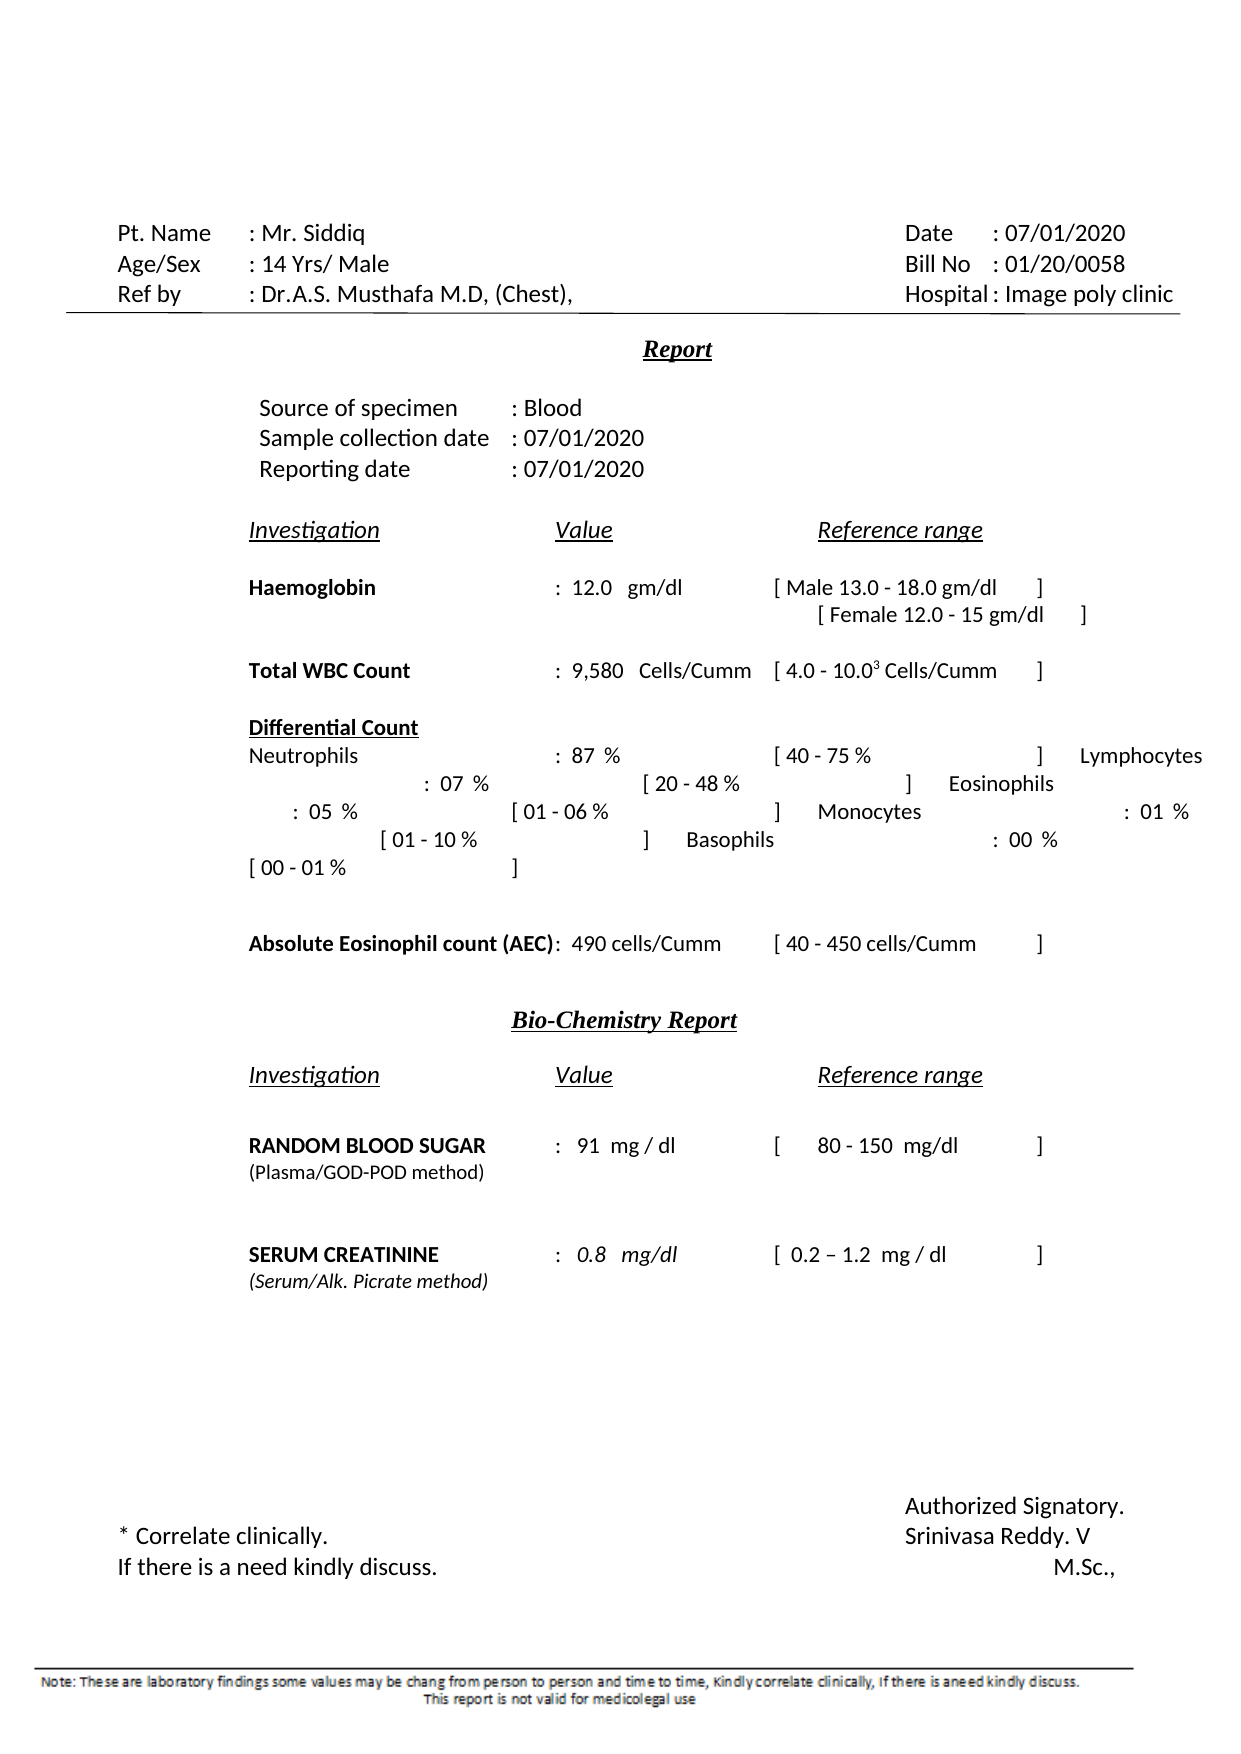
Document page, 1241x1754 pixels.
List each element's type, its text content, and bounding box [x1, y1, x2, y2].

text RANDOM BLOOD SUGAR : 91 mg / dl [ 80 - 150 mg/dl ] [205, 1131, 1210, 1159]
text (Plasma/GOD-POD method) [205, 1159, 1210, 1184]
text Ref by : Dr. A.S. Musthafa M.D, (Chest), Hospital : Image poly clinic [74, 278, 1210, 309]
text Investigation Value Reference range [205, 1060, 1210, 1090]
text Pt. Name : Mr. Siddiq Date : 07/01/2020 [74, 217, 1210, 248]
text Haemoglobin : 12.0 gm/dl [ Male 13.0 - 18.0 gm/dl ] [205, 573, 1210, 601]
text Age/Sex : 14 Yrs/ Male Bill No : 01/20/0058 [74, 248, 1210, 278]
text Source of specimen : Blood [259, 392, 1210, 422]
text Reporting date : 07/01/2020 [259, 453, 1210, 483]
picture [30, 1665, 1137, 1709]
text Total WBC Count : 9,580 Cells/Cumm [ 4.0 - 10.03 Cells/Cumm ] [205, 657, 1210, 685]
text Report [599, 334, 1210, 363]
text Bio-Chemistry Report [467, 1006, 1210, 1034]
text Differential Count [205, 713, 1210, 741]
text * Correlate clinically. Srinivasa Reddy. V [74, 1521, 1210, 1551]
text Authorized Signatory. [905, 1490, 1210, 1521]
text SERUM CREATININE : 0.8 mg/dl [ 0.2 – 1.2 mg / dl ] [205, 1240, 1210, 1268]
text Sample collection date : 07/01/2020 [259, 422, 1210, 453]
text Investigation Value Reference range [205, 514, 1210, 544]
text Absolute Eosinophil count (AEC) : 490 cells/Cumm [ 40 - 450 cells/Cumm ] [205, 929, 1210, 957]
text [ Female 12.0 - 15 gm/dl ] [774, 601, 1210, 629]
text If there is a need kindly discuss. M.Sc., [74, 1551, 1210, 1582]
text (Serum/Alk. Picrate method) [205, 1268, 1210, 1294]
text Neutrophils : 87 % [ 40 - 75 % ] Lymphocytes : 07 % [ 20 - 48 % ] Eosinophils : 05 % [ 01 - 06 % ] Monocytes : 01 % [ 01 - 10 % ] Basophils : 00 % [ 00 - 01 % ] [205, 741, 1210, 881]
